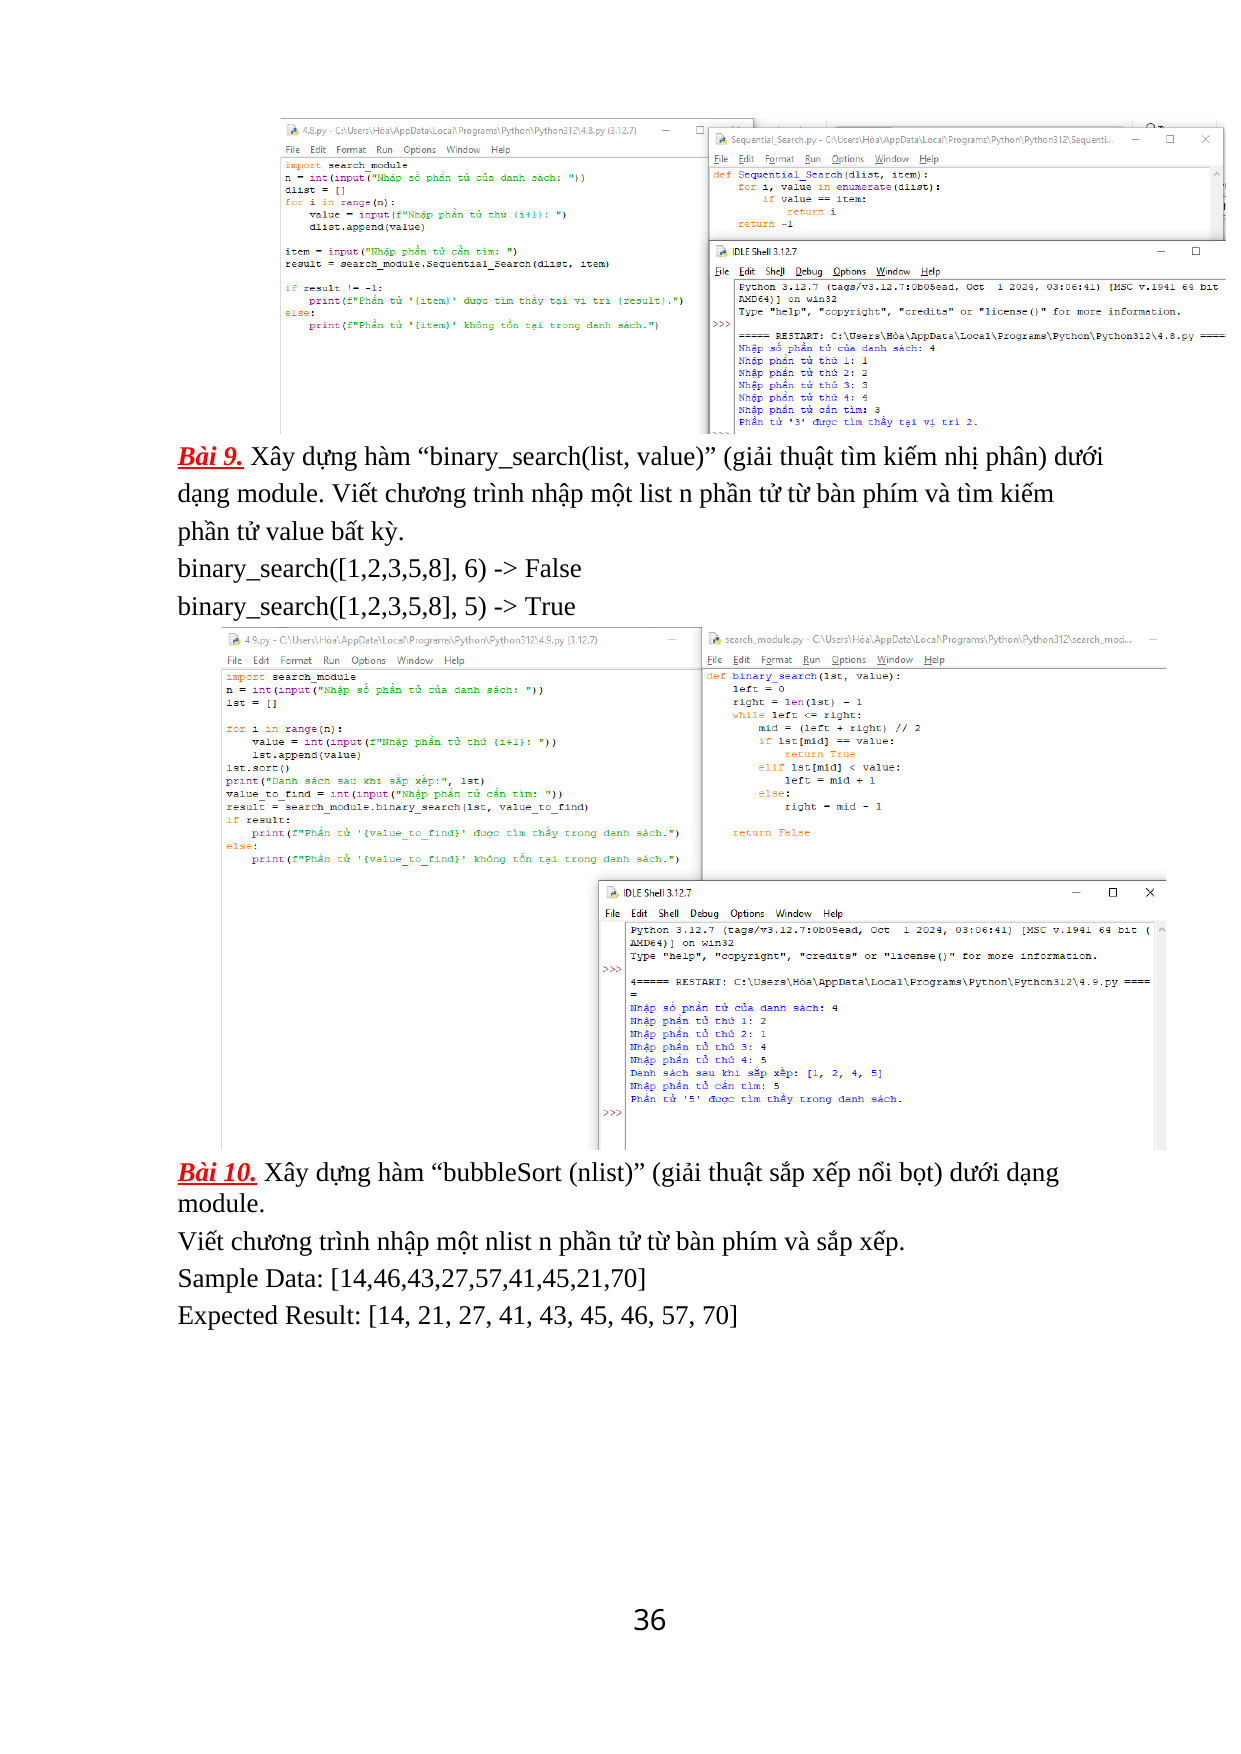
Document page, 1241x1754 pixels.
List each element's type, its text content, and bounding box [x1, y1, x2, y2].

picture [280, 118, 1226, 434]
text binary_search([1,2,3,5,8], 6) -> False [177, 552, 1122, 583]
text Viết chương trình nhập một nlist n phần tử từ bàn phím và sắp xếp. [177, 1225, 1122, 1256]
text Bài 9. Xây dựng hàm “binary_search(list, value)” (giải thuật tìm kiếm nhị phân) dưới [177, 440, 1122, 471]
text Sample Data: [14,46,43,27,57,41,45,21,70] [177, 1262, 1122, 1293]
text binary_search([1,2,3,5,8], 5) -> True [177, 590, 1122, 621]
text Expected Result: [14, 21, 27, 41, 43, 45, 46, 57, 70] [177, 1299, 1122, 1331]
text Bài 10. Xây dựng hàm “bubbleSort (nlist)” (giải thuật sắp xếp nổi bọt) dưới dạng module. [177, 1156, 1122, 1218]
text dạng module. Viết chương trình nhập một list n phần tử từ bàn phím và tìm kiếm [177, 477, 1122, 509]
picture [221, 627, 1167, 1150]
text phần tử value bất kỳ. [177, 515, 1122, 546]
